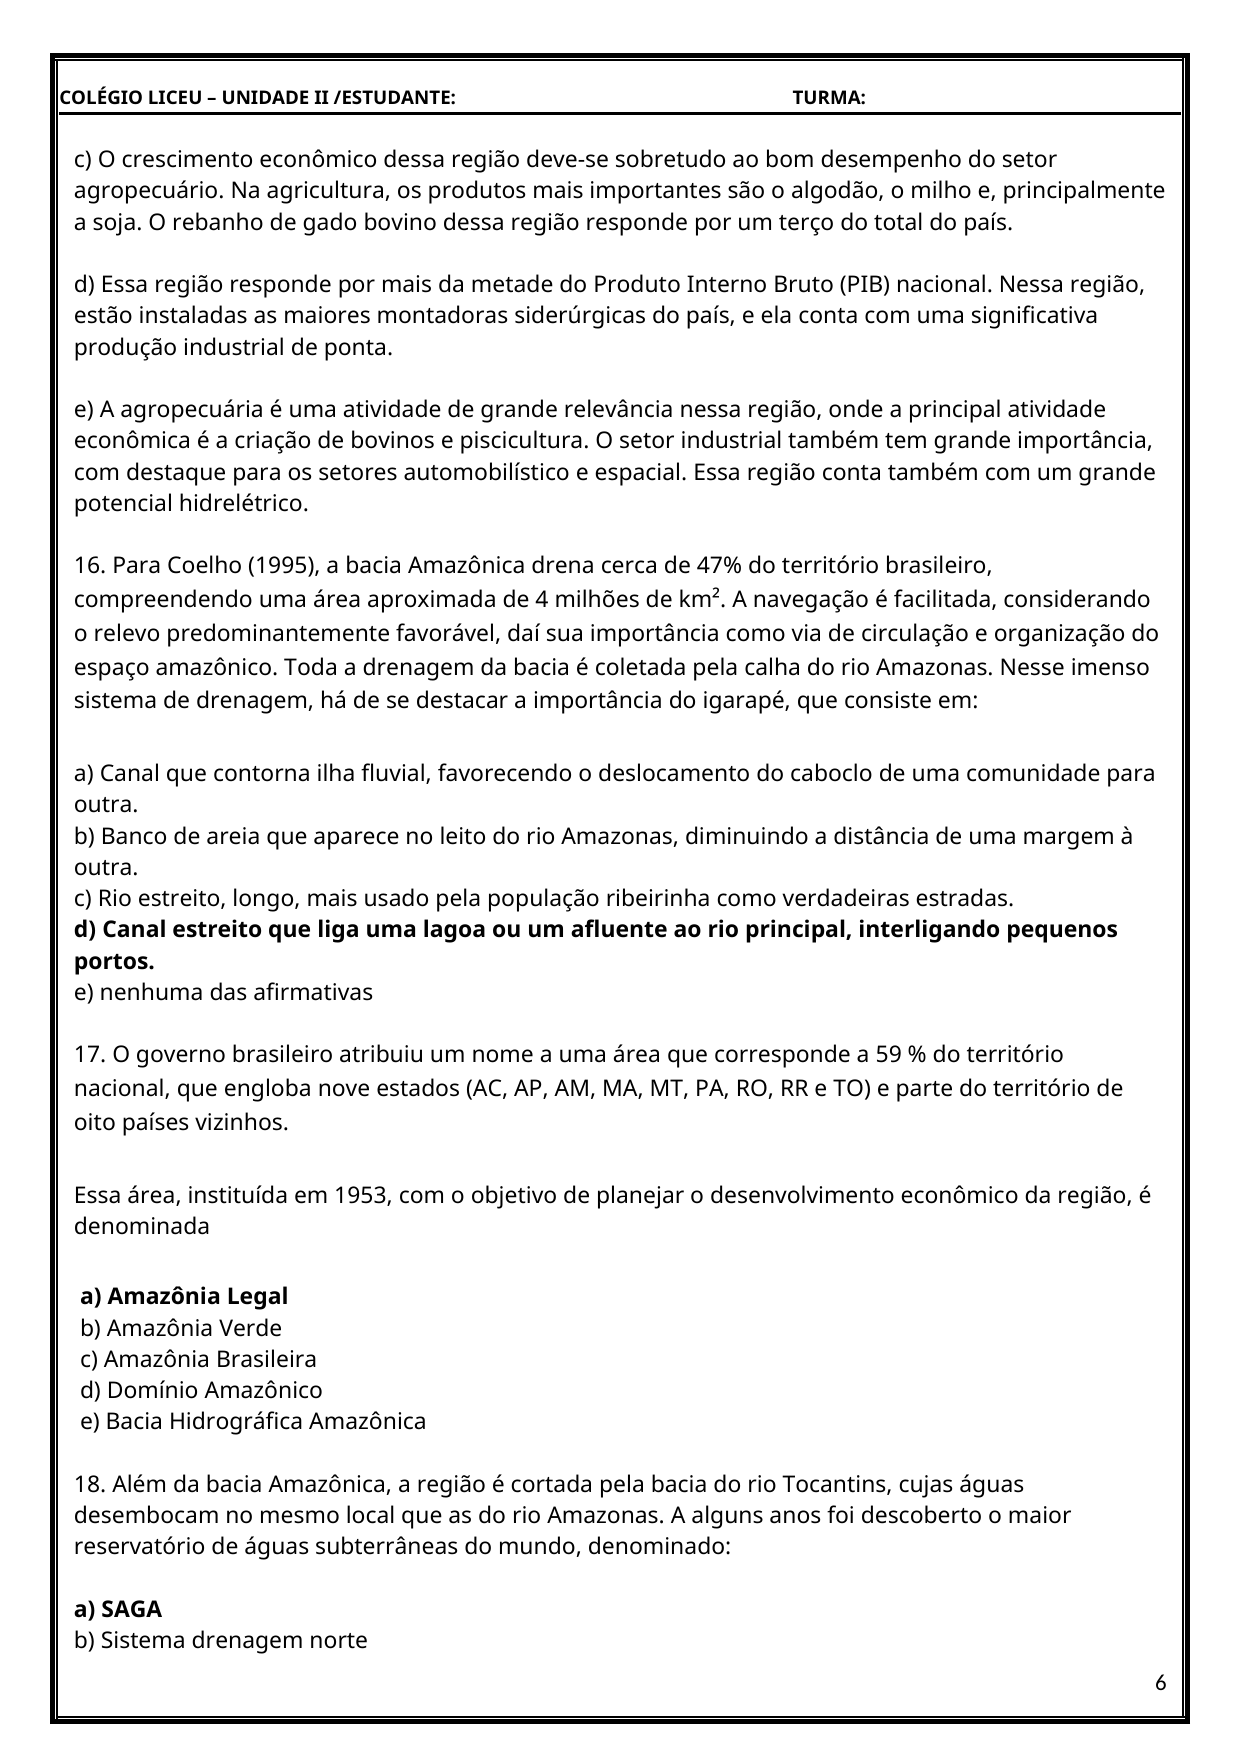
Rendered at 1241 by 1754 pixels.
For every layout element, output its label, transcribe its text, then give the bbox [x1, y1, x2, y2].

text d) Essa região responde por mais da metade do Produto Interno Bruto (PIB) nacional. Nessa região, estão instaladas as maiores montadoras siderúrgicas do país, e ela conta com uma significativa produção industrial de ponta. [74, 268, 1167, 362]
text 16. Para Coelho (1995), a bacia Amazônica drena cerca de 47% do território brasileiro, compreendendo uma área aproximada de 4 milhões de km². A navegação é facilitada, considerando o relevo predominantemente favorável, daí sua importância como via de circulação e organização do espaço amazônico. Toda a drenagem da bacia é coletada pela calha do rio Amazonas. Nesse imenso sistema de drenagem, há de se destacar a importância do igarapé, que consiste em: [74, 549, 1167, 716]
text b) Sistema drenagem norte [74, 1624, 1167, 1655]
text c) Amazônia Brasileira [74, 1343, 1167, 1374]
text b) Banco de areia que aparece no leito do rio Amazonas, diminuindo a distância de uma margem à outra. [74, 819, 1167, 882]
text e) Bacia Hidrográfica Amazônica [74, 1405, 1167, 1436]
text d) Domínio Amazônico [74, 1374, 1167, 1405]
text 18. Além da bacia Amazônica, a região é cortada pela bacia do rio Tocantins, cujas águas desembocam no mesmo local que as do rio Amazonas. A alguns anos foi descoberto o maior reservatório de águas subterrâneas do mundo, denominado: [74, 1468, 1167, 1561]
text a) Amazônia Legal [74, 1280, 1167, 1311]
text c) O crescimento econômico dessa região deve-se sobretudo ao bom desempenho do setor agropecuário. Na agricultura, os produtos mais importantes são o algodão, o milho e, principalmente a soja. O rebanho de gado bovino dessa região responde por um terço do total do país. [74, 143, 1167, 237]
text a) Canal que contorna ilha fluvial, favorecendo o deslocamento do caboclo de uma comunidade para outra. [74, 757, 1167, 819]
text a) SAGA [74, 1593, 1167, 1624]
text c) Rio estreito, longo, mais usado pela população ribeirinha como verdadeiras estradas. [74, 882, 1167, 913]
text e) A agropecuária é uma atividade de grande relevância nessa região, onde a principal atividade econômica é a criação de bovinos e piscicultura. O setor industrial também tem grande importância, com destaque para os setores automobilístico e espacial. Essa região conta também com um grande potencial hidrelétrico. [74, 393, 1167, 518]
text b) Amazônia Verde [74, 1311, 1167, 1343]
text e) nenhuma das afirmativas [74, 976, 1167, 1007]
text 17. O governo brasileiro atribuiu um nome a uma área que corresponde a 59 % do território nacional, que engloba nove estados (AC, AP, AM, MA, MT, PA, RO, RR e TO) e parte do território de oito países vizinhos. [74, 1038, 1167, 1137]
text Essa área, instituída em 1953, com o objetivo de planejar o desenvolvimento econômico da região, é denominada [74, 1179, 1167, 1241]
text d) Canal estreito que liga uma lagoa ou um afluente ao rio principal, interligando pequenos portos. [74, 913, 1167, 976]
